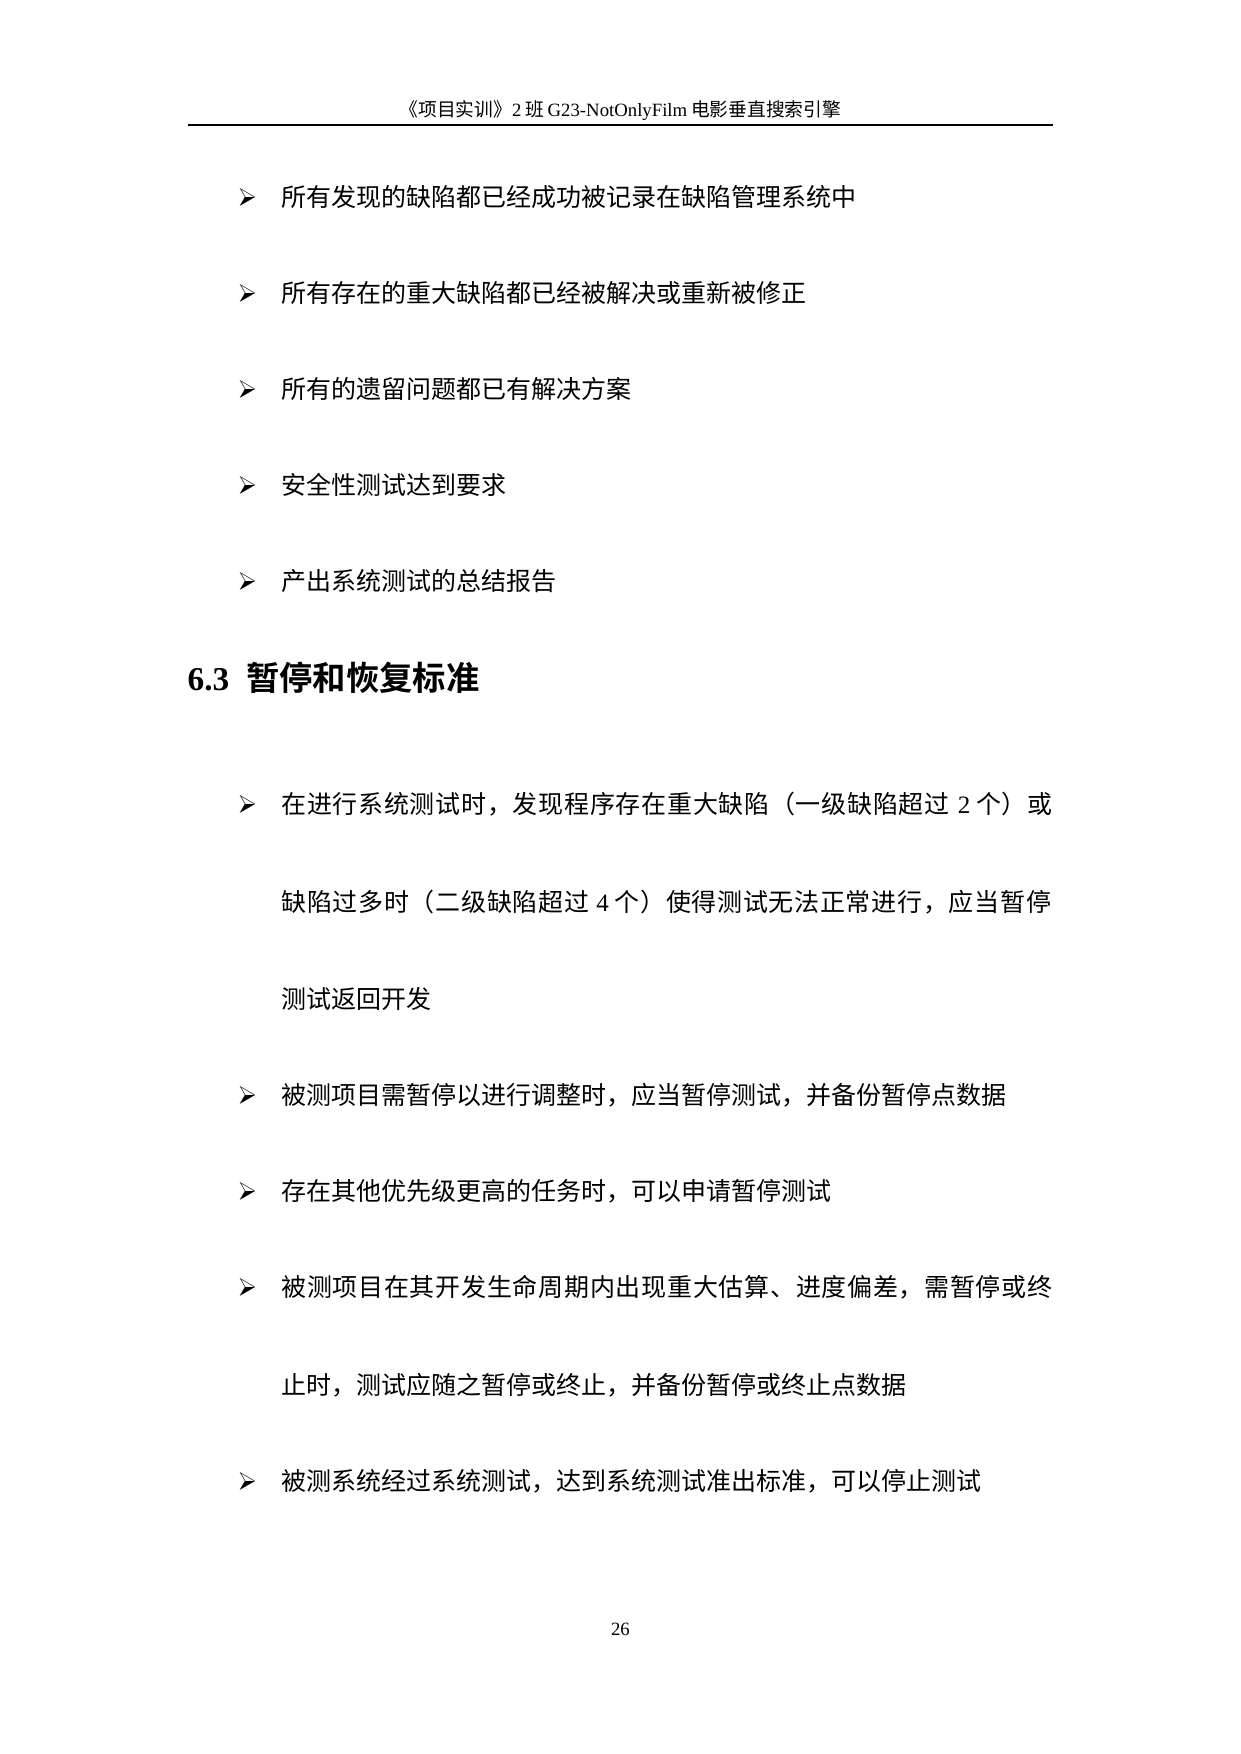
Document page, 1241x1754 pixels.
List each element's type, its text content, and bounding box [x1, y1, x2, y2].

list 所有发现的缺陷都已经成功被记录在缺陷管理系统中 [237, 163, 1053, 228]
list 被测系统经过系统测试，达到系统测试准出标准，可以停止测试 [237, 1447, 1053, 1512]
subtitle 暂停和恢复标准 [187, 643, 1053, 708]
list 存在其他优先级更高的任务时，可以申请暂停测试 [237, 1157, 1053, 1222]
list 被测项目需暂停以进行调整时，应当暂停测试，并备份暂停点数据 [237, 1061, 1053, 1126]
list 产出系统测试的总结报告 [237, 547, 1053, 612]
list 安全性测试达到要求 [237, 451, 1053, 516]
list 所有存在的重大缺陷都已经被解决或重新被修正 [237, 259, 1053, 324]
list 被测项目在其开发生命周期内出现重大估算、进度偏差，需暂停或终止时，测试应随之暂停或终止，并备份暂停或终止点数据 [237, 1253, 1053, 1416]
list 所有的遗留问题都已有解决方案 [237, 355, 1053, 420]
list 在进行系统测试时，发现程序存在重大缺陷（一级缺陷超过2个）或缺陷过多时（二级缺陷超过4个）使得测试无法正常进行，应当暂停测试返回开发 [237, 770, 1053, 1030]
